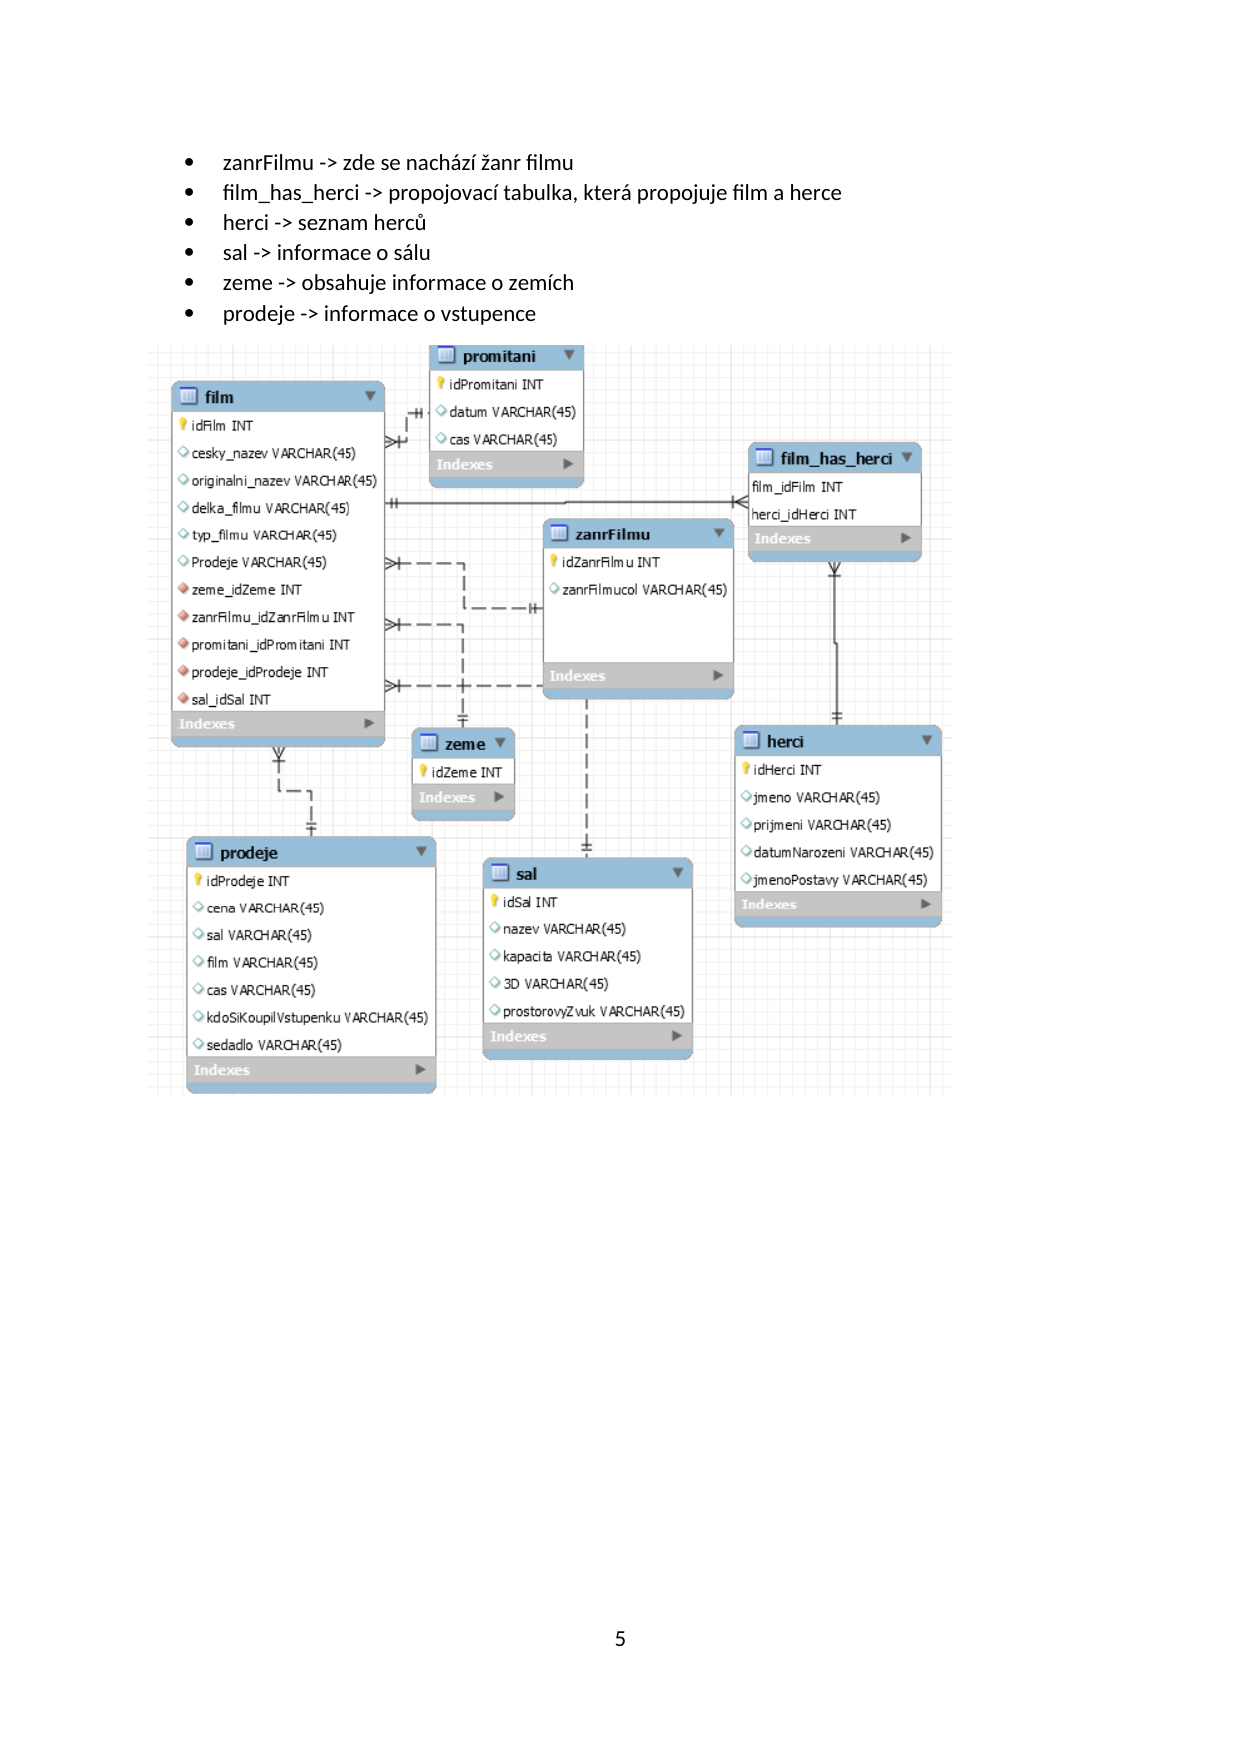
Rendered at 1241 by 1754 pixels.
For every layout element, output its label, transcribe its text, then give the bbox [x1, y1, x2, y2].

list film_has_herci -> propojovací tabulka, která propojuje film a herce [185, 178, 1093, 206]
list prodeje -> informace o vstupence [185, 299, 1093, 327]
list herci -> seznam herců [185, 208, 1093, 236]
picture [147, 345, 953, 1095]
list zanrFilmu -> zde se nachází žanr filmu [185, 148, 1093, 176]
list zeme -> obsahuje informace o zemích [185, 268, 1093, 296]
list sal -> informace o sálu [185, 238, 1093, 266]
